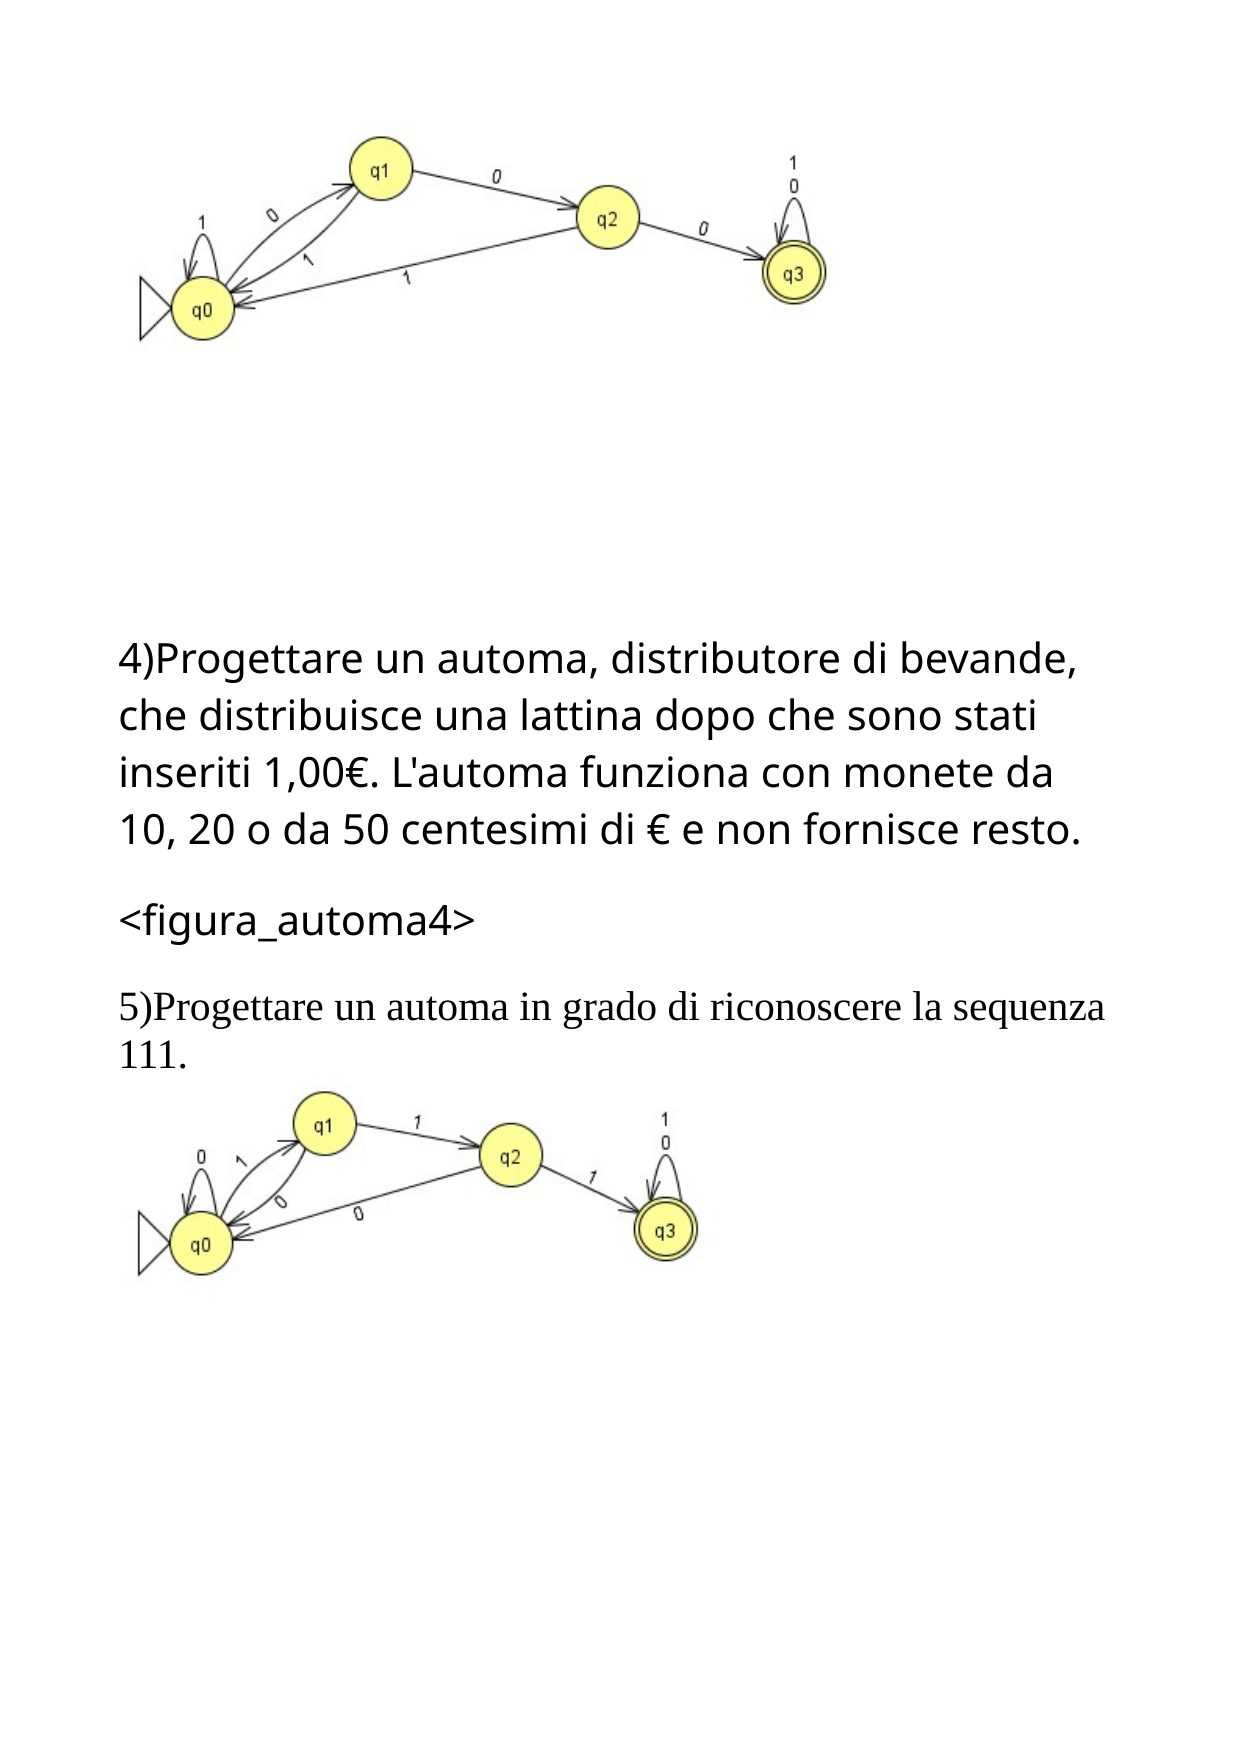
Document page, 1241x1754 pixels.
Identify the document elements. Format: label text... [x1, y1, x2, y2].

picture [118, 118, 864, 369]
picture [118, 1077, 731, 1315]
text 5)Progettare un automa in grado di riconoscere la sequenza 111. [118, 981, 1122, 1077]
text <figura_automa4> [118, 890, 1122, 947]
text 4)Progettare un automa, distributore di bevande, che distribuisce una lattina dopo che sono stati inseriti 1,00€. L'automa funziona con monete da 10, 20 o da 50 centesimi di € e non fornisce resto. [118, 629, 1122, 856]
